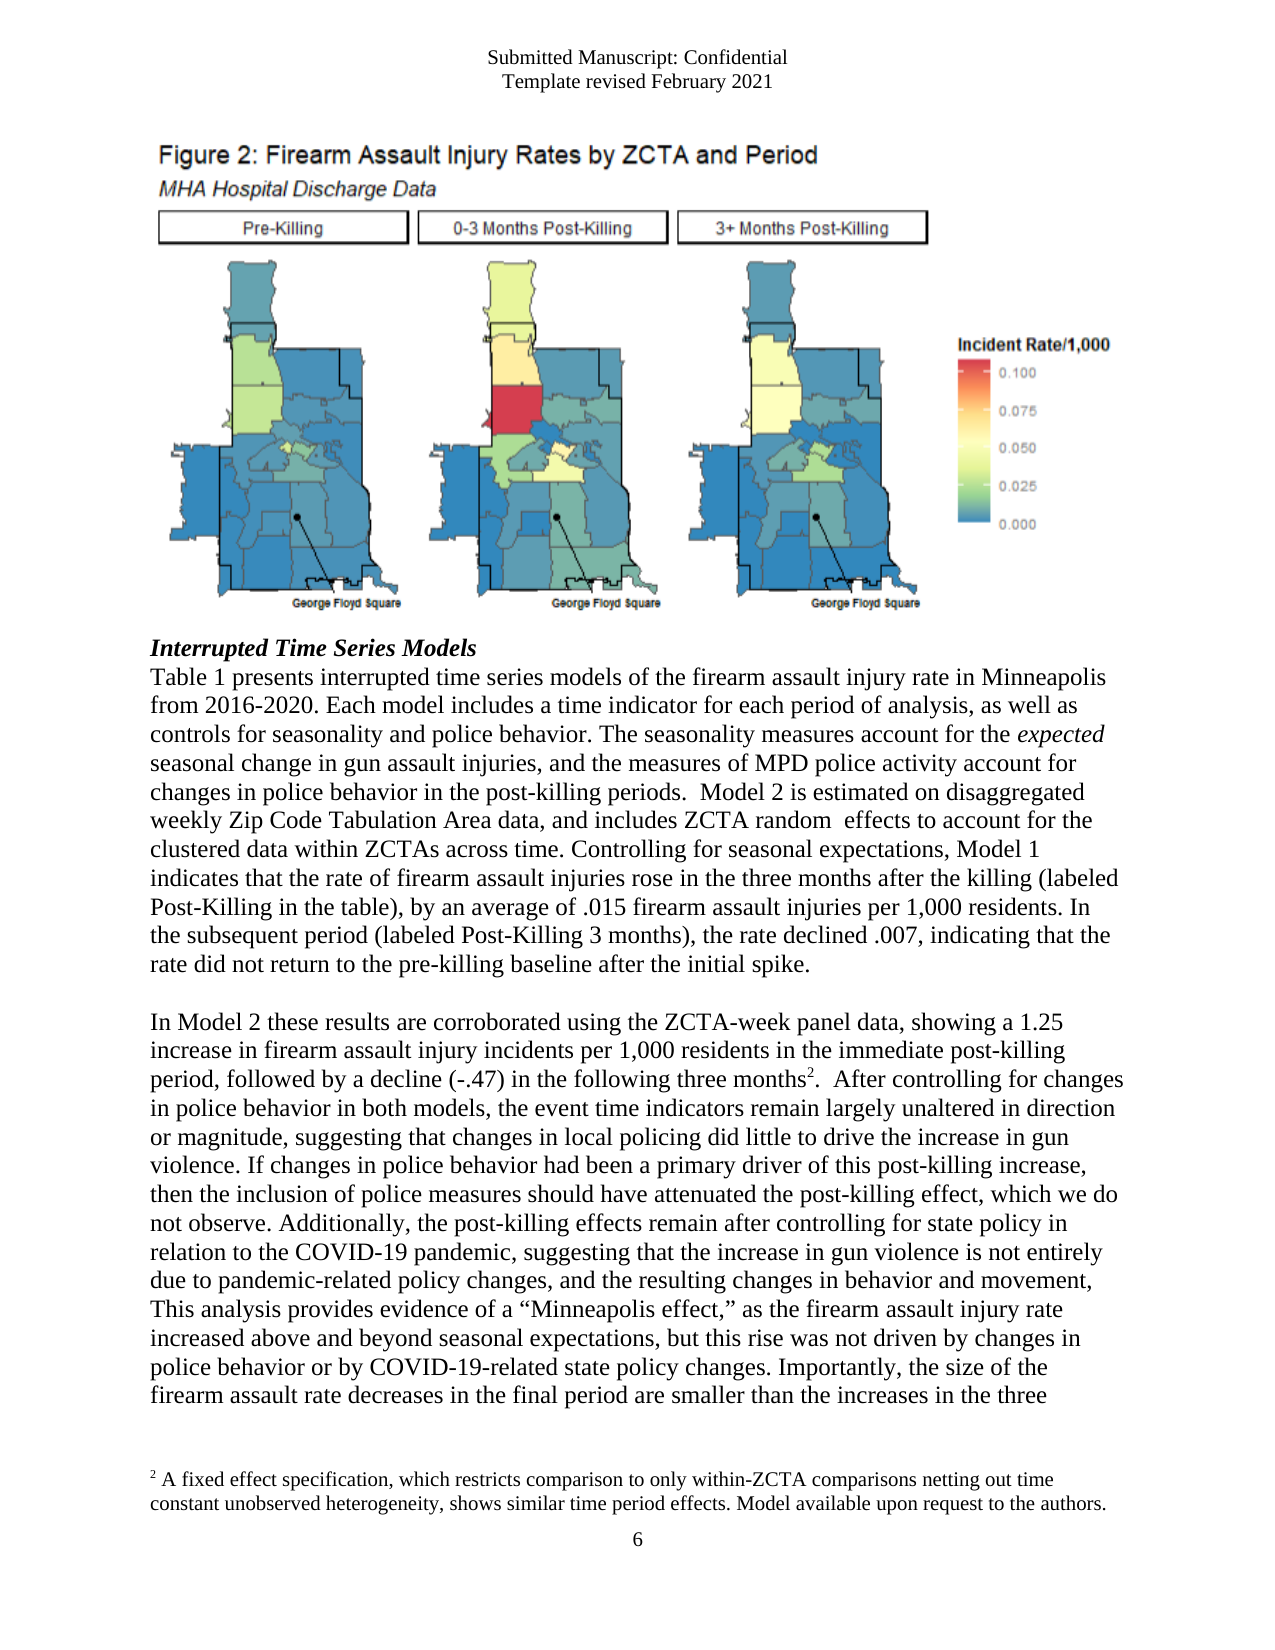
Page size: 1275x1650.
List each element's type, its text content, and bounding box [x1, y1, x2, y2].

text Table 1 presents interrupted time series models of the firearm assault injury rate in Minneapolis from 2016-2020. Each model includes a time indicator for each period of analysis, as well as controls for seasonality and police behavior. The seasonality measures account for the expected seasonal change in gun assault injuries, and the measures of MPD police activity account for changes in police behavior in the post-killing periods. Model 2 is estimated on disaggregated weekly Zip Code Tabulation Area data, and includes ZCTA random effects to account for the clustered data within ZCTAs across time. Controlling for seasonal expectations, Model 1 indicates that the rate of firearm assault injuries rose in the three months after the killing (labeled Post-Killing in the table), by an average of .015 firearm assault injuries per 1,000 residents. In the subsequent period (labeled Post-Killing 3 months), the rate declined .007, indicating that the rate did not return to the pre-killing baseline after the initial spike. [150, 662, 1125, 978]
picture [150, 135, 1125, 633]
text Interrupted Time Series Models [150, 633, 1125, 662]
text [150, 1007, 1125, 1409]
